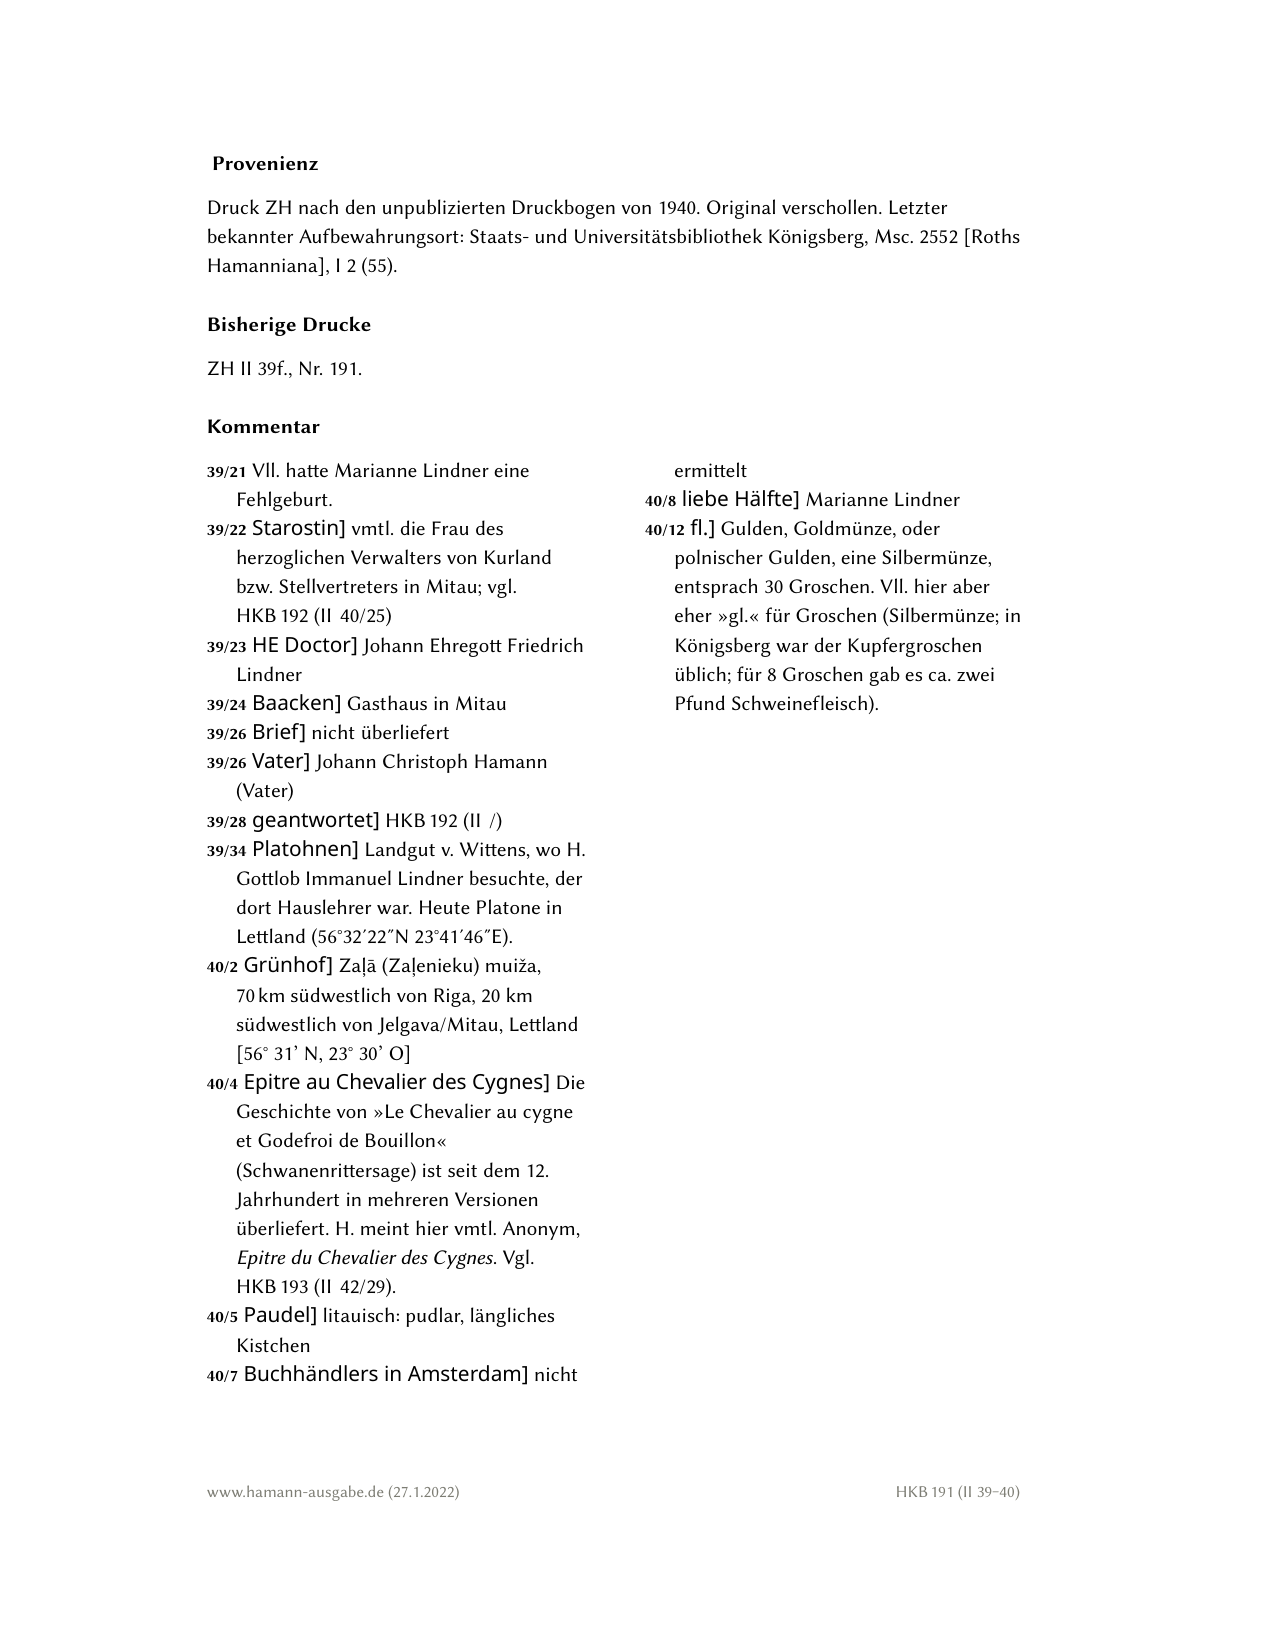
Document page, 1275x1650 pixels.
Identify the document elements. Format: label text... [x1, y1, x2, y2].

text Kommentar [207, 410, 1025, 439]
text Provenienz [207, 147, 1025, 177]
text 40/4 Epitre au Chevalier des Cygnes] Die Geschichte von »Le Chevalier au cygne et Godefroi de Bouillon« (Schwanenrittersage) ist seit dem 12. Jahrhundert in mehreren Versionen überliefert. H. meint hier vmtl. Anonym, Epitre du Chevalier des Cygnes. Vgl. HKB 193 (II 42/29). [207, 1066, 587, 1299]
text ZH II 39f., Nr. 191. [207, 352, 1025, 381]
text 40/8 liebe Hälfte] Marianne Lindner [645, 483, 1025, 512]
text 39/24 Baacken] Gasthaus in Mitau [207, 687, 587, 716]
text 39/28 geantwortet] HKB 192 (II /) [207, 804, 587, 833]
text 39/23 HE Doctor] Johann Ehregott Friedrich Lindner [207, 629, 587, 687]
text 39/21 Vll. hatte Marianne Lindner eine Fehlgeburt. [207, 454, 587, 512]
text 39/26 Brief] nicht überliefert [207, 716, 587, 745]
text 40/7 Buchhändlers in Amsterdam] nicht ermittelt [207, 1358, 587, 1387]
text 40/2 Grünhof] Zaļā (Zaļenieku) muiža, 70 km südwestlich von Riga, 20 km südwestlich von Jelgava/Mitau, Lettland [56° 31’ N, 23° 30’ O] [207, 949, 587, 1066]
text 40/7 Buchhändlers in Amsterdam] nicht ermittelt [645, 454, 1025, 483]
text Druck ZH nach den unpublizierten Druckbogen von 1940. Original verschollen. Letzter bekannter Aufbewahrungsort: Staats- und Universitätsbibliothek Königsberg, Msc. 2552 [Roths Hamanniana], I 2 (55). [207, 191, 1025, 279]
text 39/22 Starostin] vmtl. die Frau des herzoglichen Verwalters von Kurland bzw. Stellvertreters in Mitau; vgl. HKB 192 (II 40/25) [207, 512, 587, 629]
text Bisherige Drucke [207, 308, 1025, 337]
text 40/12 fl.] Gulden, Goldmünze, oder polnischer Gulden, eine Silbermünze, entsprach 30 Groschen. Vll. hier aber eher »gl.« für Groschen (Silbermünze; in Königsberg war der Kupfergroschen üblich; für 8 Groschen gab es ca. zwei Pfund Schweinefleisch). [645, 512, 1025, 716]
text 40/5 Paudel] litauisch: pudlar, längliches Kistchen [207, 1299, 587, 1358]
text 39/34 Platohnen] Landgut v. Wittens, wo H. Gottlob Immanuel Lindner besuchte, der dort Hauslehrer war. Heute Platone in Lettland (56°32′22″N 23°41′46″E). [207, 833, 587, 949]
text 39/26 Vater] Johann Christoph Hamann (Vater) [207, 745, 587, 804]
